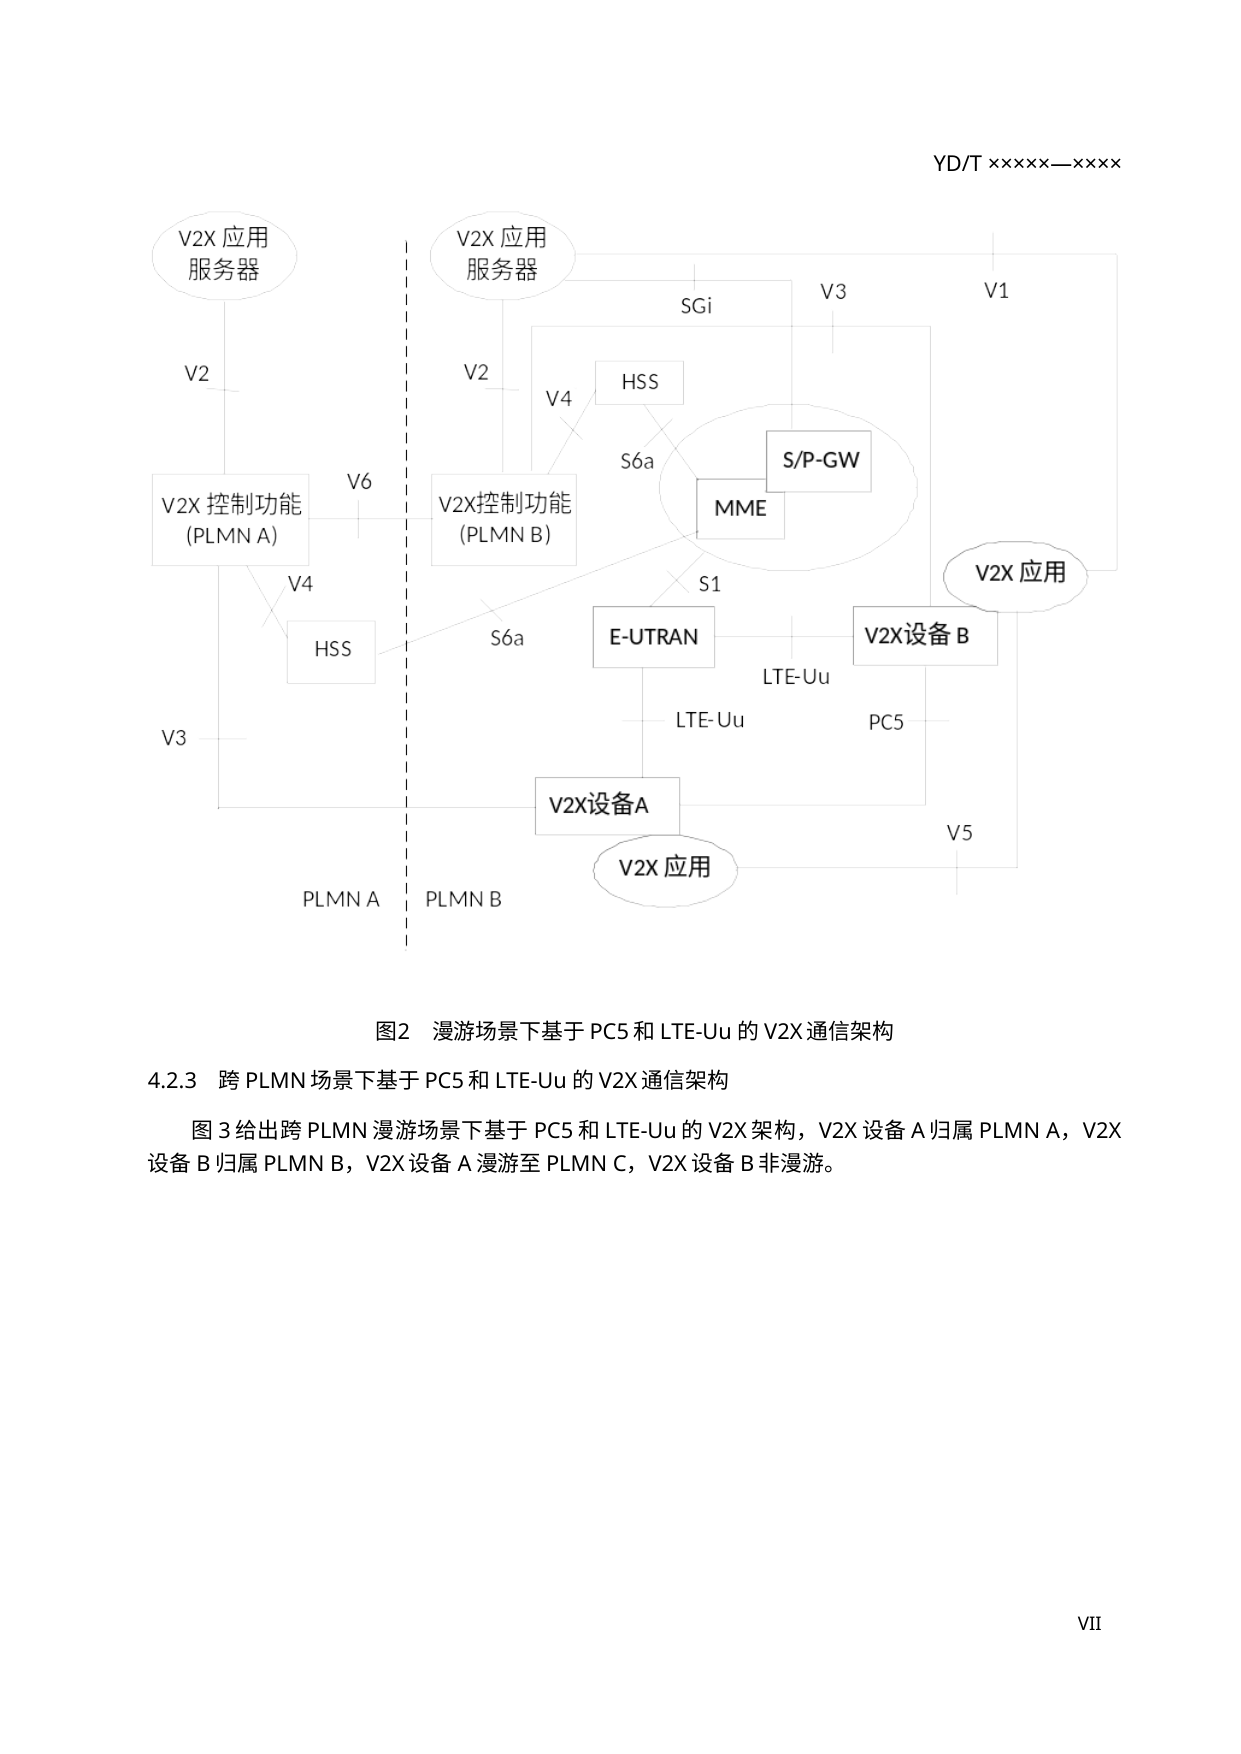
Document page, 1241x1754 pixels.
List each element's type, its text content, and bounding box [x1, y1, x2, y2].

text 漫游场景下基于PC5和LTE-Uu 的V2X通信架构 [148, 1014, 1122, 1047]
text 图3给出跨PLMN漫游场景下基于PC5和LTE-Uu的V2X架构，V2X设备A归属PLMN A，V2X设备 B归属PLMN B，V2X设备 A漫游至PLMN C，V2X设备 B非漫游。 [148, 1112, 1122, 1178]
text 跨PLMN场景下基于PC5和LTE-Uu 的V2X通信架构 [148, 1063, 1122, 1096]
